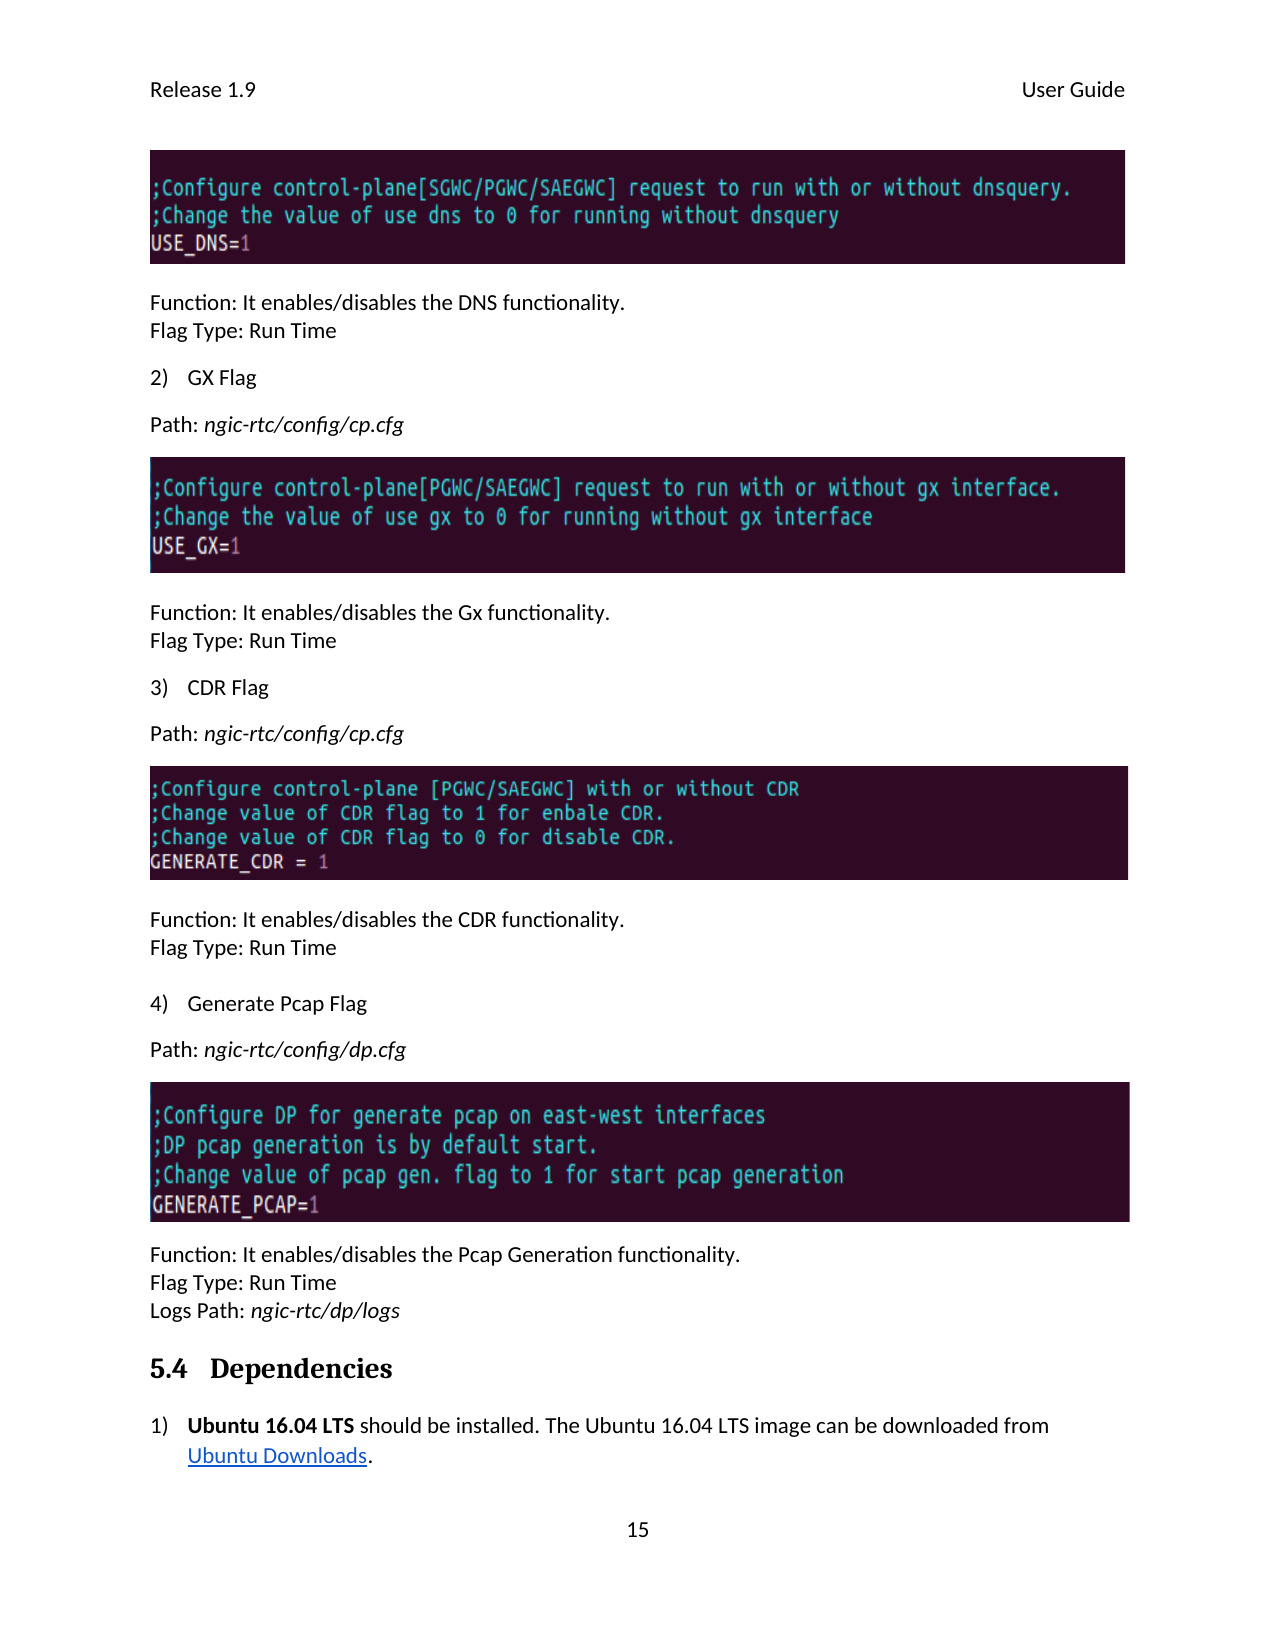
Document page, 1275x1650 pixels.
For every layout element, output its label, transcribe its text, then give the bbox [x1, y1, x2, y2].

subtitle Dependencies [150, 1352, 1125, 1386]
picture [150, 150, 1125, 264]
text Path: ngic-rtc/config/dp.cfg [150, 1036, 1125, 1064]
list Ubuntu 16.04 LTS should be installed. The Ubuntu 16.04 LTS image can be downloaded from Ubuntu Downloads. [150, 1411, 1125, 1469]
text Logs Path: ngic-rtc/dp/logs [150, 1296, 1125, 1324]
text Flag Type: Run Time [150, 626, 1125, 654]
text Function: It enables/disables the Gx functionality. [150, 598, 1125, 626]
list CDR Flag [150, 673, 1125, 701]
text Path: ngic-rtc/config/cp.cfg [150, 719, 1125, 748]
list Generate Pcap Flag [150, 989, 1125, 1017]
text Flag Type: Run Time [150, 1268, 1125, 1296]
picture [150, 766, 1129, 880]
picture [150, 1082, 1130, 1222]
text Path: ngic-rtc/config/cp.cfg [150, 410, 1125, 438]
text Flag Type: Run Time [150, 317, 1125, 344]
text Function: It enables/disables the Pcap Generation functionality. [150, 1240, 1125, 1268]
text Flag Type: Run Time [150, 933, 1125, 961]
text Function: It enables/disables the CDR functionality. [150, 905, 1125, 933]
text Function: It enables/disables the DNS functionality. [150, 288, 1125, 317]
picture [150, 457, 1125, 573]
list GX Flag [150, 363, 1125, 391]
